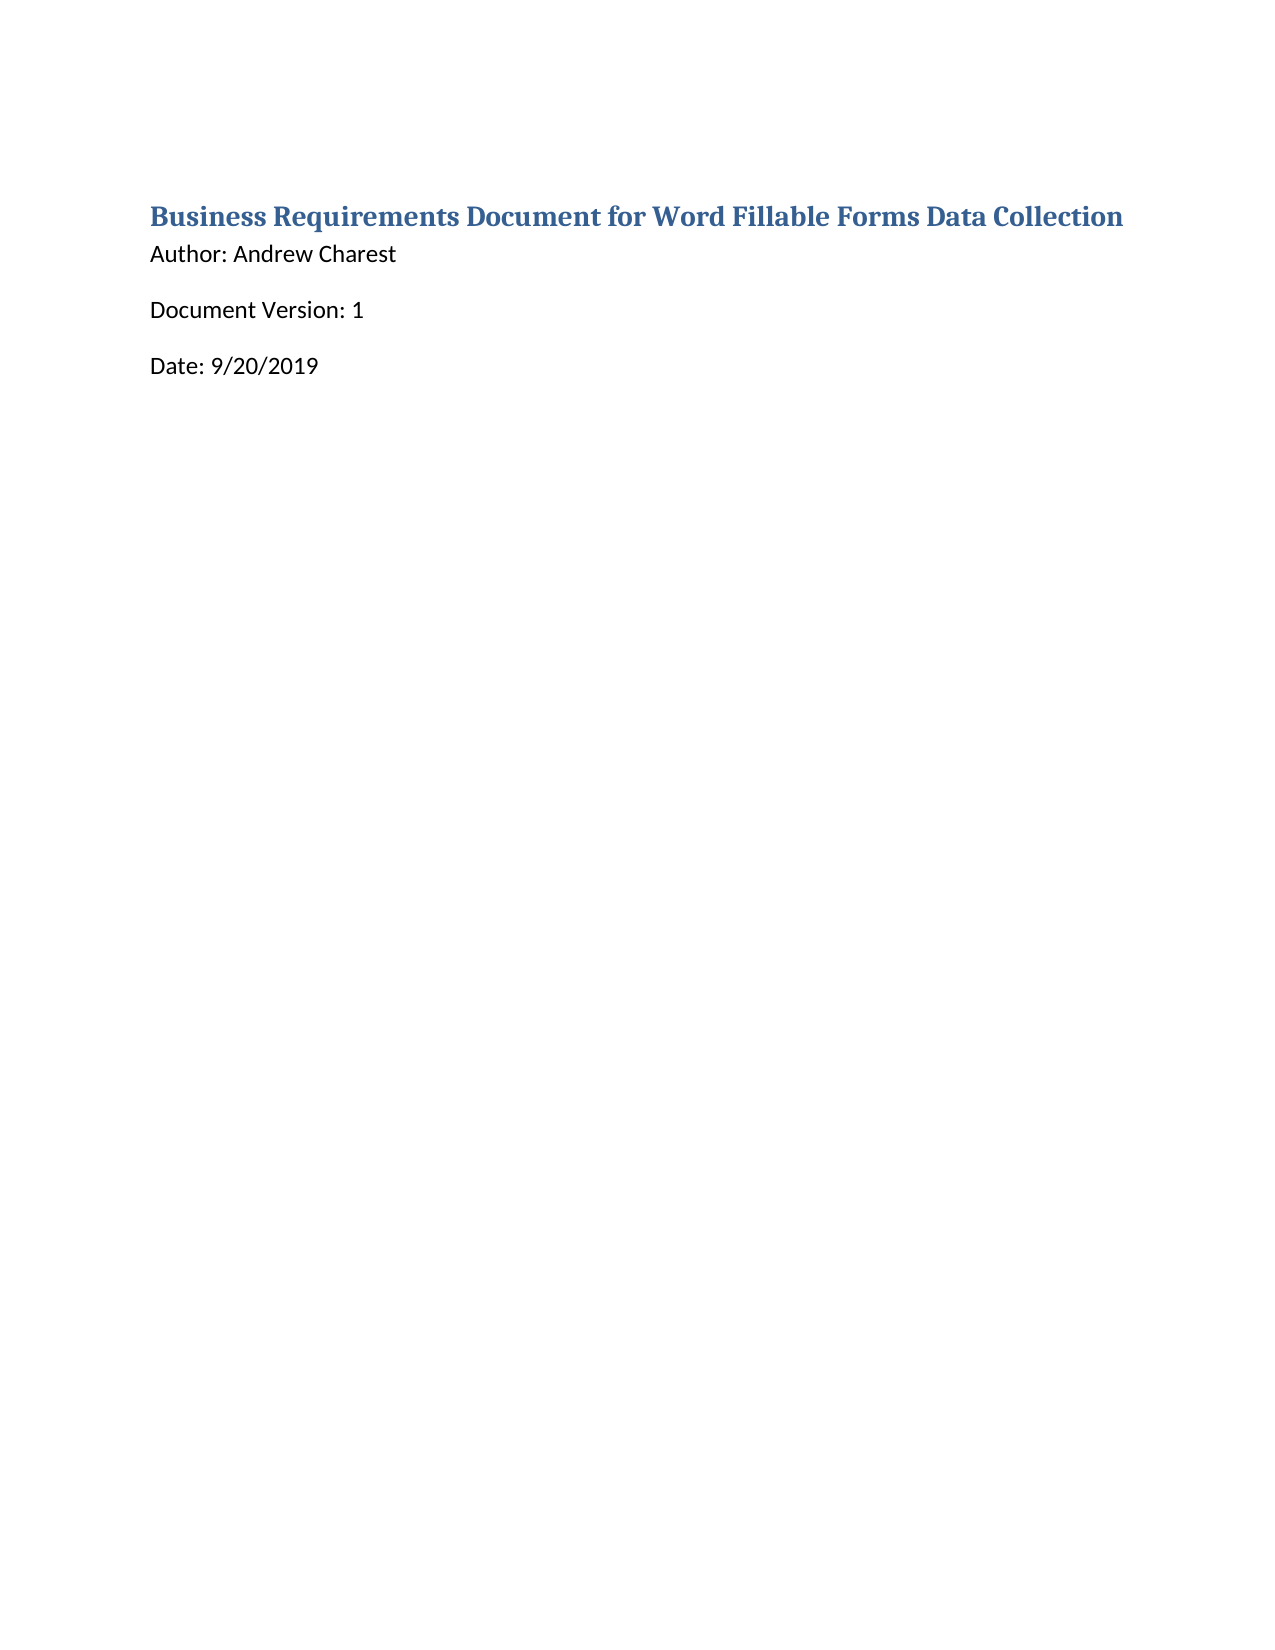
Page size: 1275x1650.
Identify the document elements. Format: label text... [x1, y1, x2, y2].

text Author: Andrew Charest [150, 238, 1125, 269]
subtitle Business Requirements Document for Word Fillable Forms Data Collection [150, 200, 1125, 233]
text Date: 9/20/2019 [150, 350, 1125, 381]
text Document Version: 1 [150, 294, 1125, 325]
